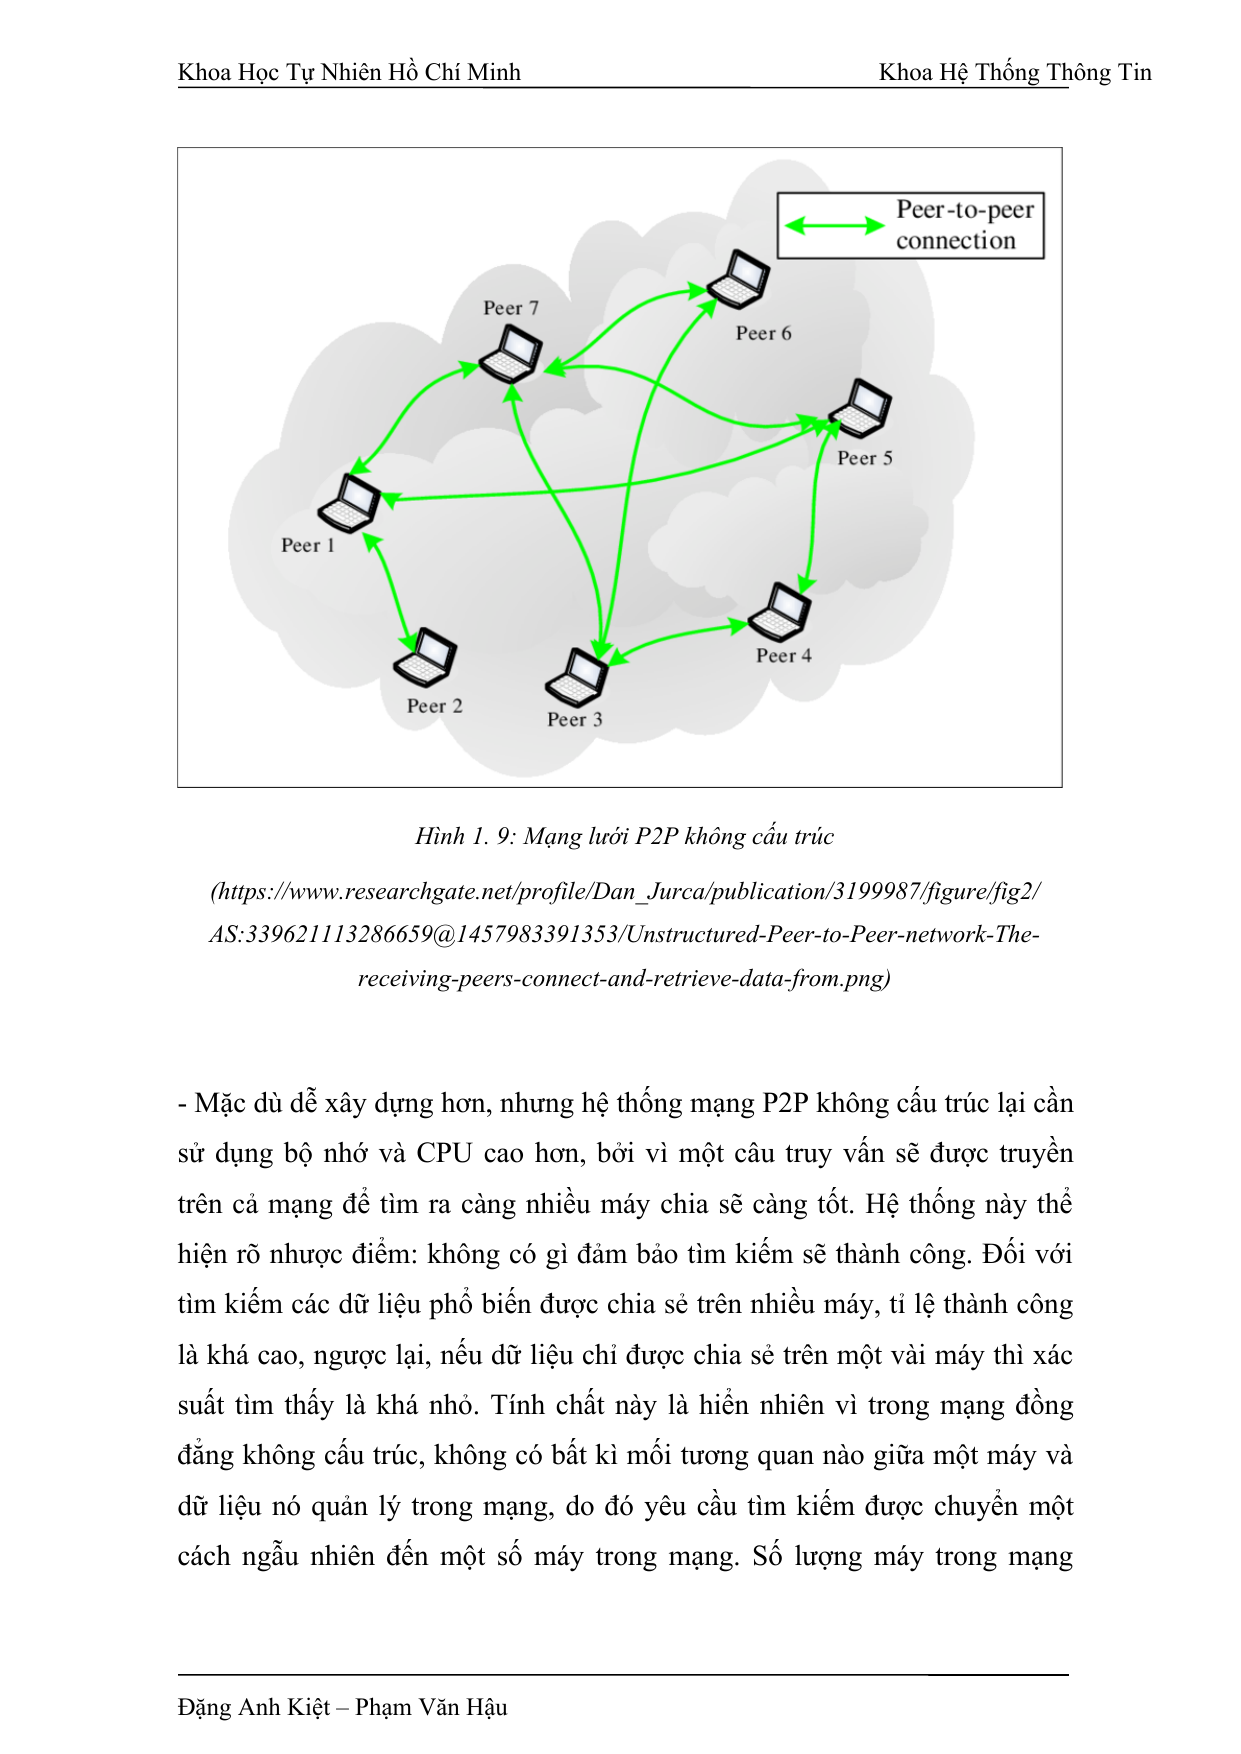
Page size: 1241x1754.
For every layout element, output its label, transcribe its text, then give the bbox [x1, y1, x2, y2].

picture [177, 147, 1063, 788]
text (https://www.researchgate.net/profile/Dan_Jurca/publication/3199987/figure/fig2/AS:339621113286659@1457983391353/Unstructured-Peer-to-Peer-network-The-receiving-peers-connect-and-retrieve-data-from.png) [177, 876, 1075, 991]
